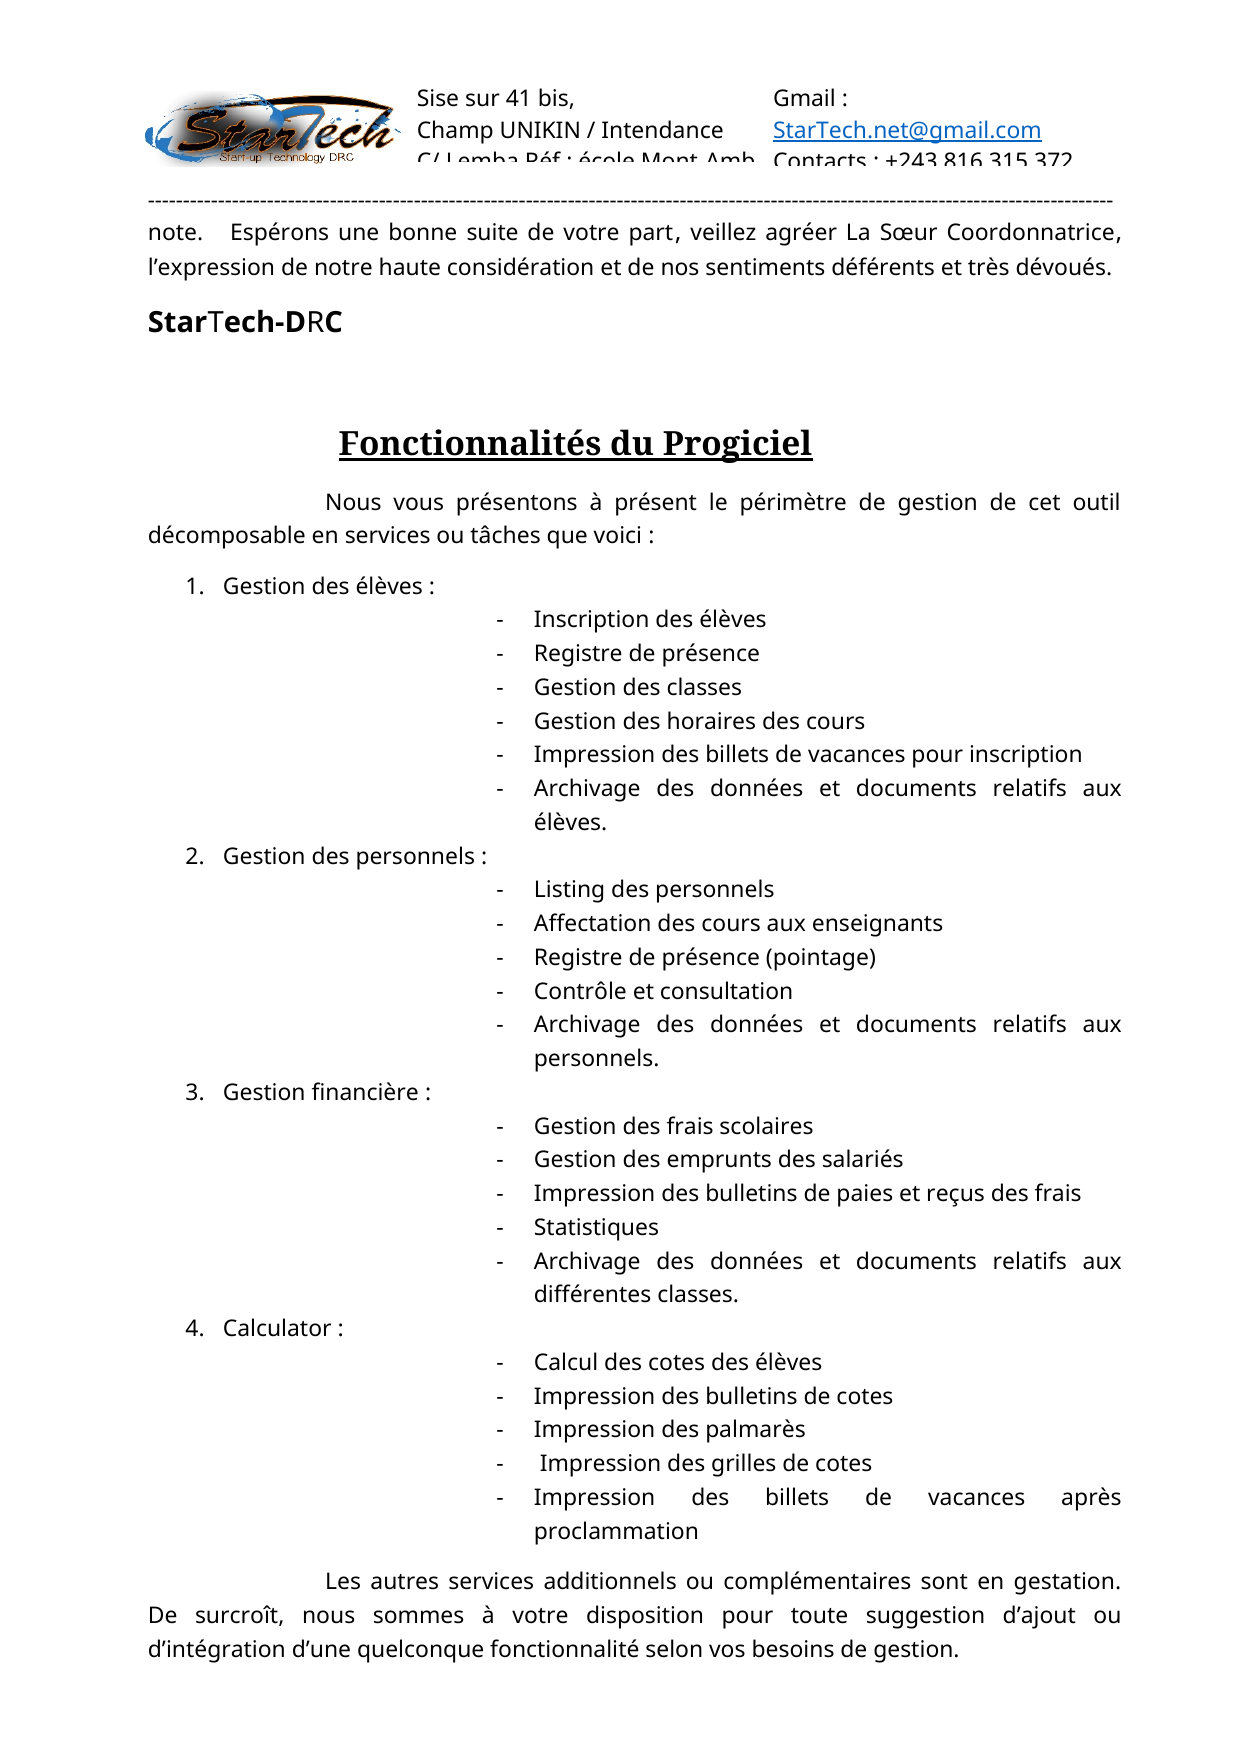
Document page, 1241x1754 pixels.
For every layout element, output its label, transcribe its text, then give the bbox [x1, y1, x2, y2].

list Listing des personnels [496, 873, 1122, 905]
text StarTech-DRC [148, 301, 1122, 341]
list Gestion des personnels : [185, 840, 1122, 871]
list Gestion des classes [496, 671, 1122, 702]
list Registre de présence (pointage) [496, 941, 1122, 972]
list Registre de présence [496, 637, 1122, 668]
list Impression des grilles de cotes [496, 1447, 1122, 1478]
text Fonctionnalités du Progiciel [148, 420, 1122, 465]
list Archivage des données et documents relatifs aux personnels. [496, 1008, 1122, 1073]
list Calcul des cotes des élèves [496, 1346, 1122, 1377]
list Impression des palmarès [496, 1413, 1122, 1445]
list Gestion des frais scolaires [496, 1110, 1122, 1141]
list Contrôle et consultation [496, 975, 1122, 1006]
list Impression des bulletins de cotes [496, 1380, 1122, 1411]
list Affectation des cours aux enseignants [496, 907, 1122, 938]
list Gestion des horaires des cours [496, 705, 1122, 736]
list Archivage des données et documents relatifs aux élèves. [496, 772, 1122, 837]
list Archivage des données et documents relatifs aux différentes classes. [496, 1245, 1122, 1310]
list Gestion des élèves : [185, 570, 1122, 601]
picture [143, 91, 401, 167]
list Statistiques [496, 1211, 1122, 1242]
text Les autres services additionnels ou complémentaires sont en gestation. De surcroît, nous sommes à votre disposition pour toute suggestion d’ajout ou d’intégration d’une quelconque fonctionnalité selon vos besoins de gestion. [148, 1565, 1122, 1664]
text Nous vous présentons à présent le périmètre de gestion de cet outil décomposable en services ou tâches que voici : [148, 486, 1122, 551]
list Gestion des emprunts des salariés [496, 1143, 1122, 1175]
list Impression des billets de vacances pour inscription [496, 738, 1122, 770]
list Impression des billets de vacances après proclammation [496, 1481, 1122, 1546]
list Gestion financière : [185, 1076, 1122, 1107]
list Calculator : [185, 1312, 1122, 1343]
list Inscription des élèves [496, 603, 1122, 635]
list Impression des bulletins de paies et reçus des frais [496, 1177, 1122, 1208]
